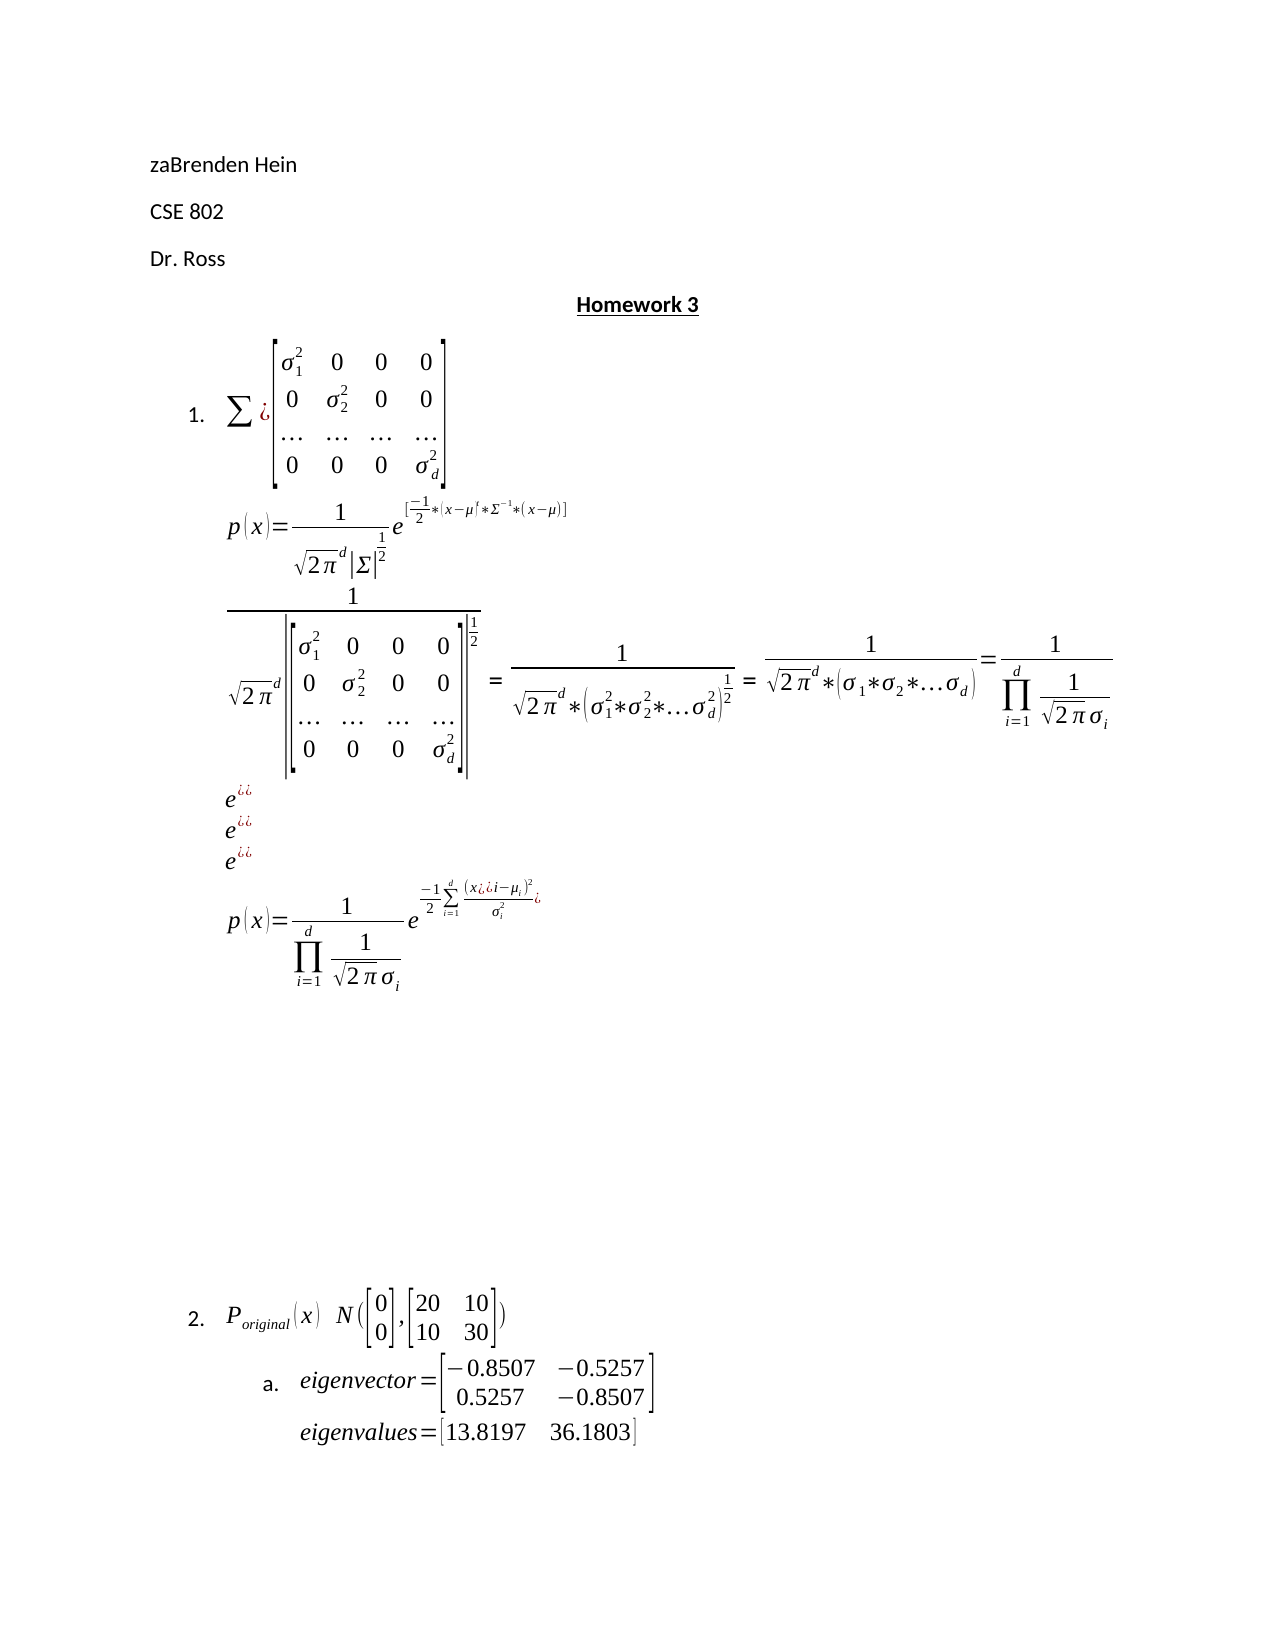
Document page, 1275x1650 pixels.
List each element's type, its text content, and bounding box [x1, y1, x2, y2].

text zaBrenden Hein [150, 150, 1125, 178]
text Dr. Ross [150, 244, 1125, 272]
text CSE 802 [150, 197, 1125, 225]
list = = [225, 582, 1125, 781]
text Homework 3 [150, 291, 1125, 319]
